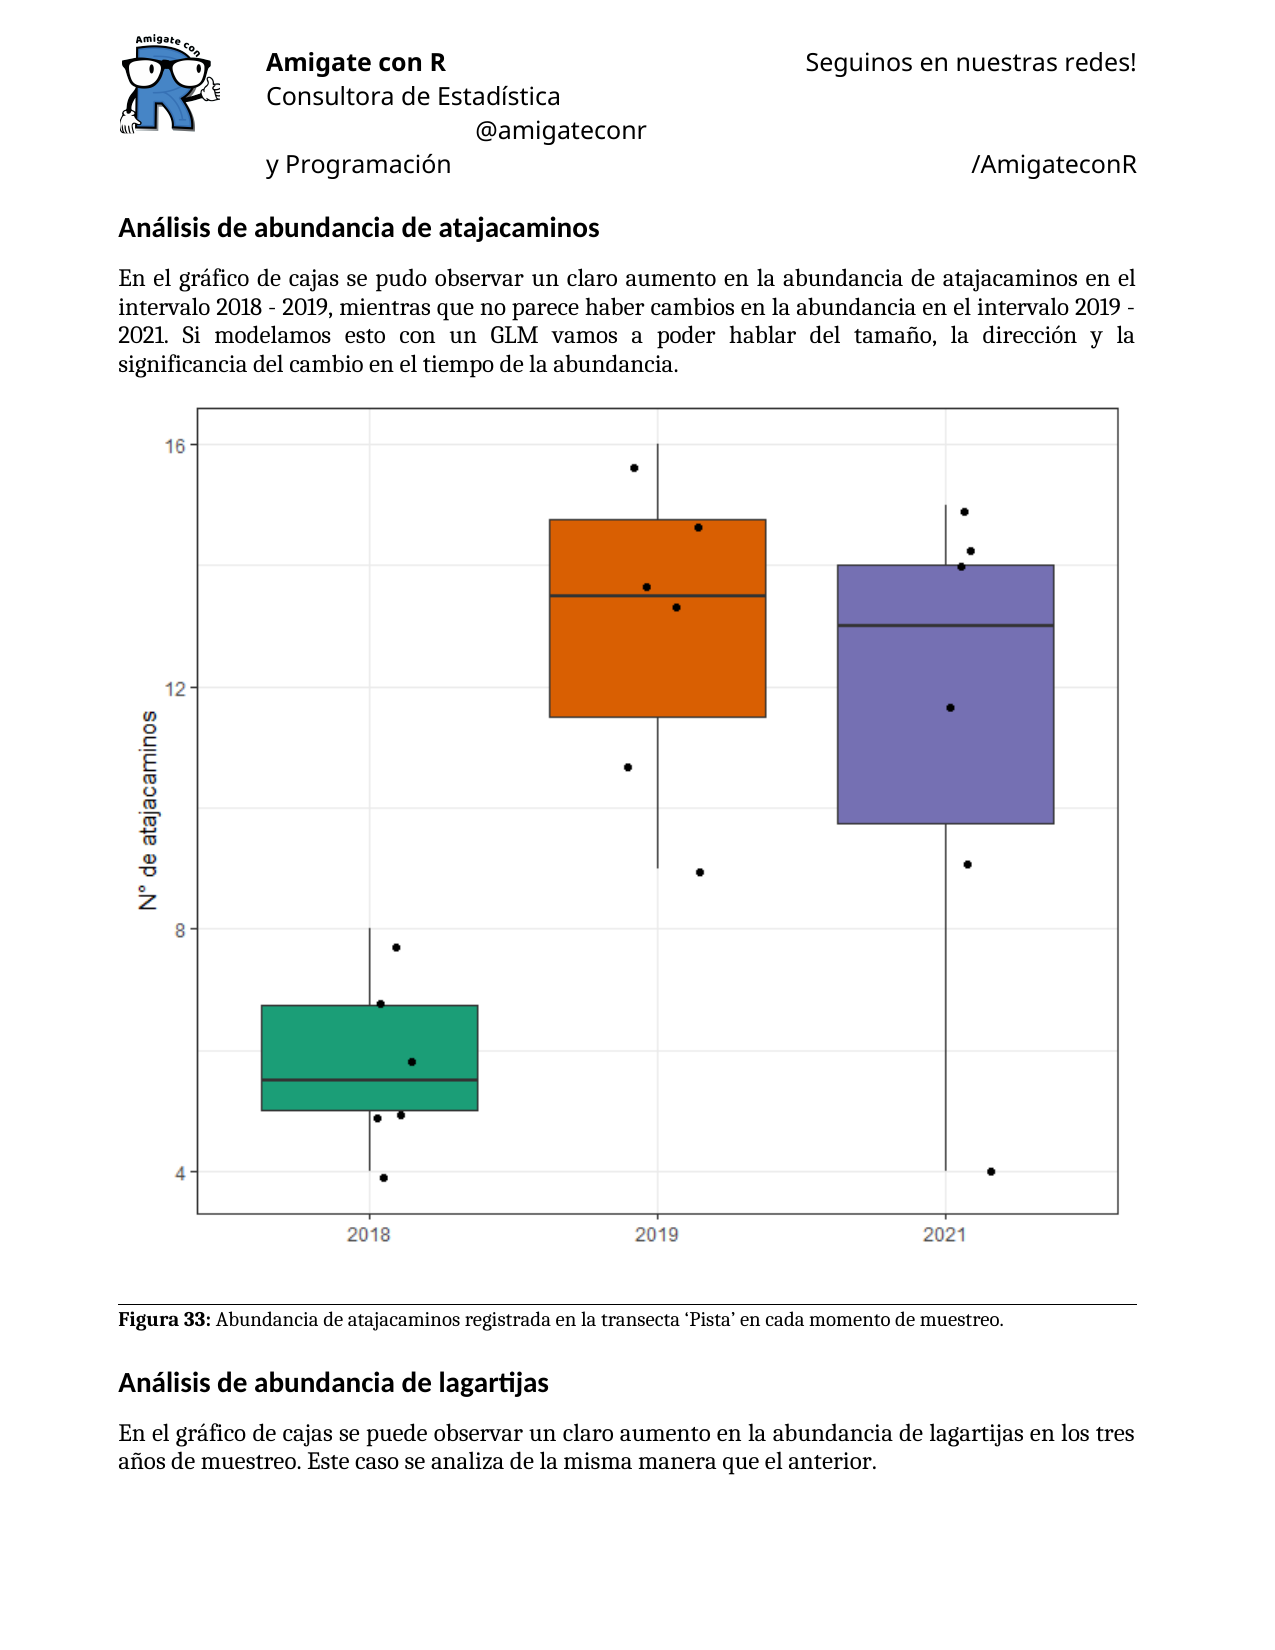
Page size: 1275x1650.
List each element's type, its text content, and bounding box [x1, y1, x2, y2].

text Figura 3: Abundancia de atajacaminos registrada en la transecta ‘Pista’ en cada momento de muestreo. [118, 1305, 1137, 1331]
subtitle Análisis de abundancia de atajacaminos [118, 209, 1137, 245]
text En el gráfico de cajas se pudo observar un claro aumento en la abundancia de atajacaminos en el intervalo 2018 - 2019, mientras que no parece haber cambios en la abundancia en el intervalo 2019 - 2021. Si modelamos esto con un GLM vamos a poder hablar del tamaño, la dirección y la significancia del cambio en el tiempo de la abundancia. [118, 264, 1137, 379]
subtitle Análisis de abundancia de lagartijas [118, 1364, 1137, 1400]
picture [125, 397, 1130, 1284]
text En el gráfico de cajas se puede observar un claro aumento en la abundancia de lagartijas en los tres años de muestreo. Este caso se analiza de la misma manera que el anterior. [118, 1418, 1137, 1476]
picture [119, 33, 220, 134]
